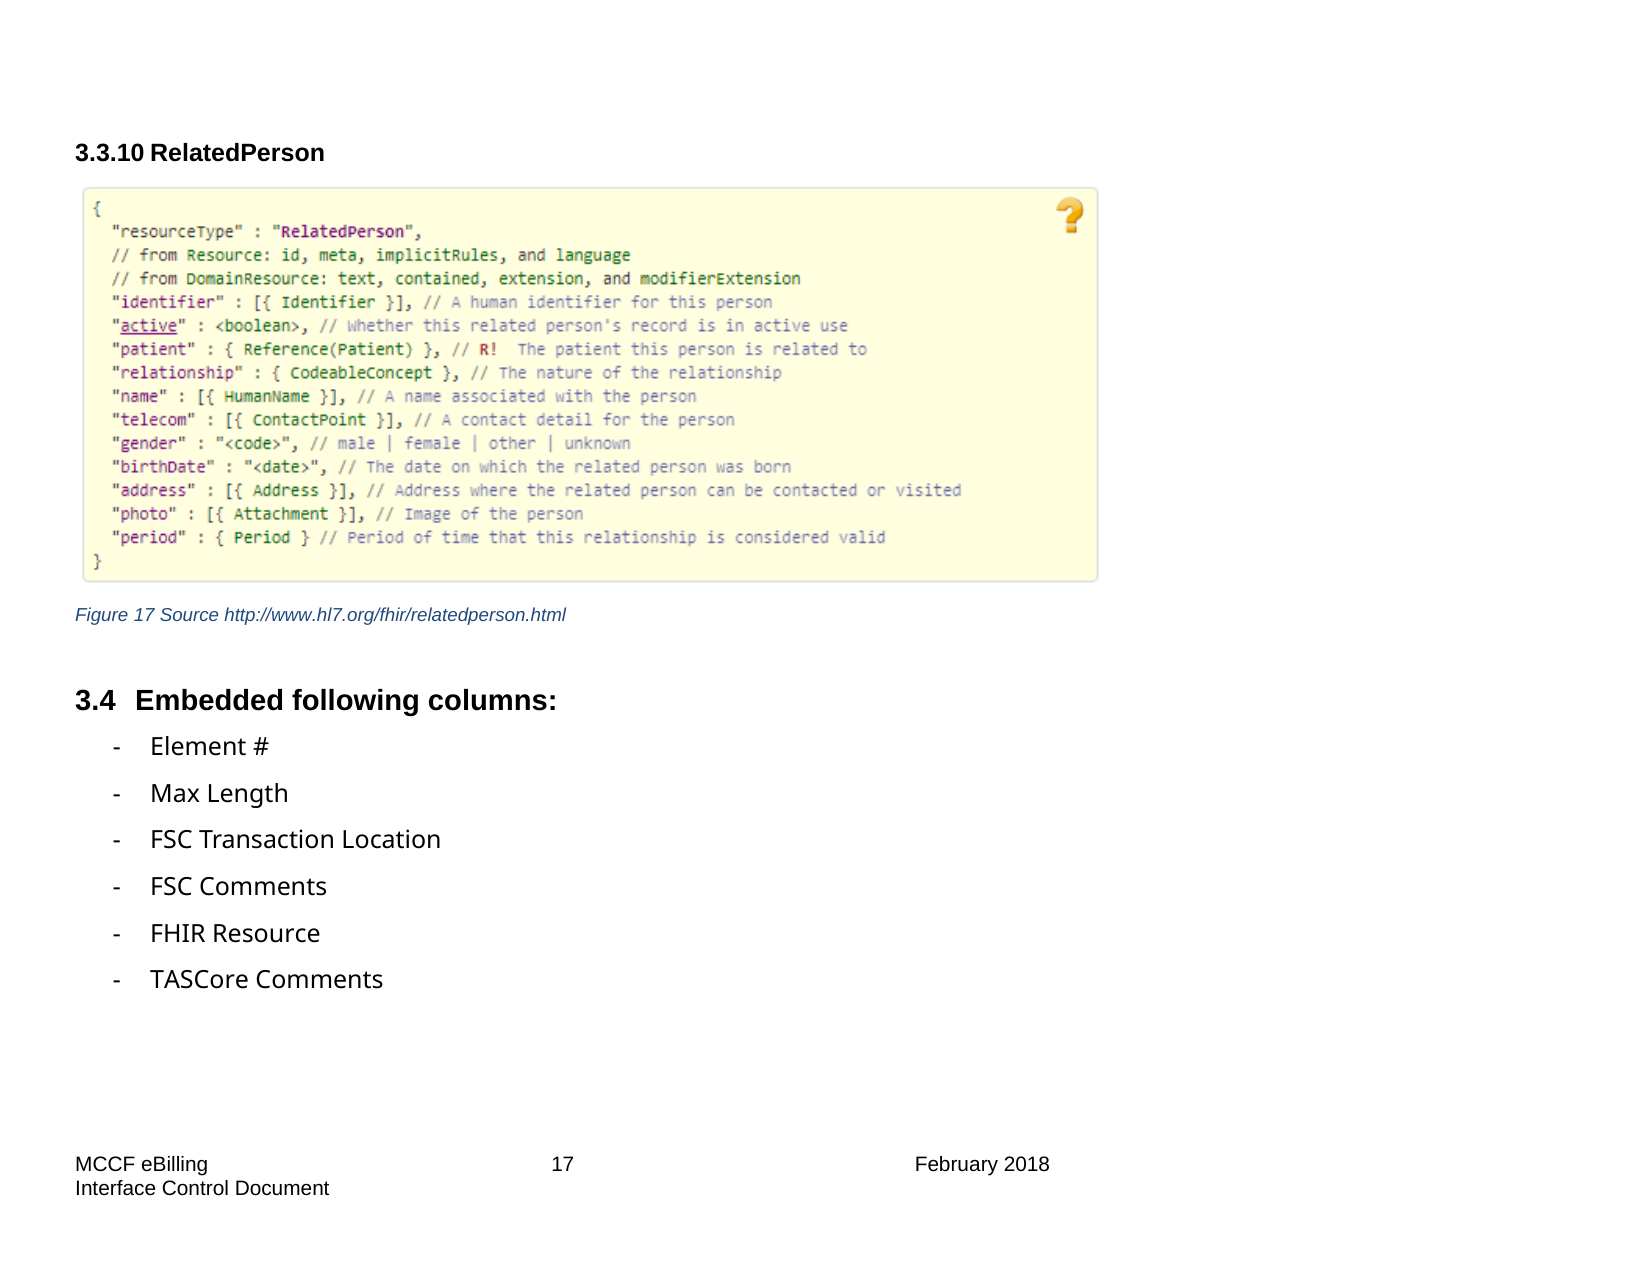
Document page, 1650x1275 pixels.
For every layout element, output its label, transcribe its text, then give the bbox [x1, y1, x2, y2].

subtitle Max Length [112, 776, 1575, 809]
subtitle Element # [112, 729, 1575, 763]
list FSC Comments [112, 869, 1575, 903]
subtitle Embedded following columns: [75, 683, 1575, 716]
list FHIR Resource [112, 915, 1575, 949]
text Figure 17 Source http://www.hl7.org/fhir/relatedperson.html [75, 604, 1575, 626]
list TASCore Comments [112, 962, 1575, 996]
subtitle RelatedPerson [75, 138, 1575, 167]
subtitle FSC Transaction Location [112, 822, 1575, 856]
picture [75, 179, 1108, 592]
